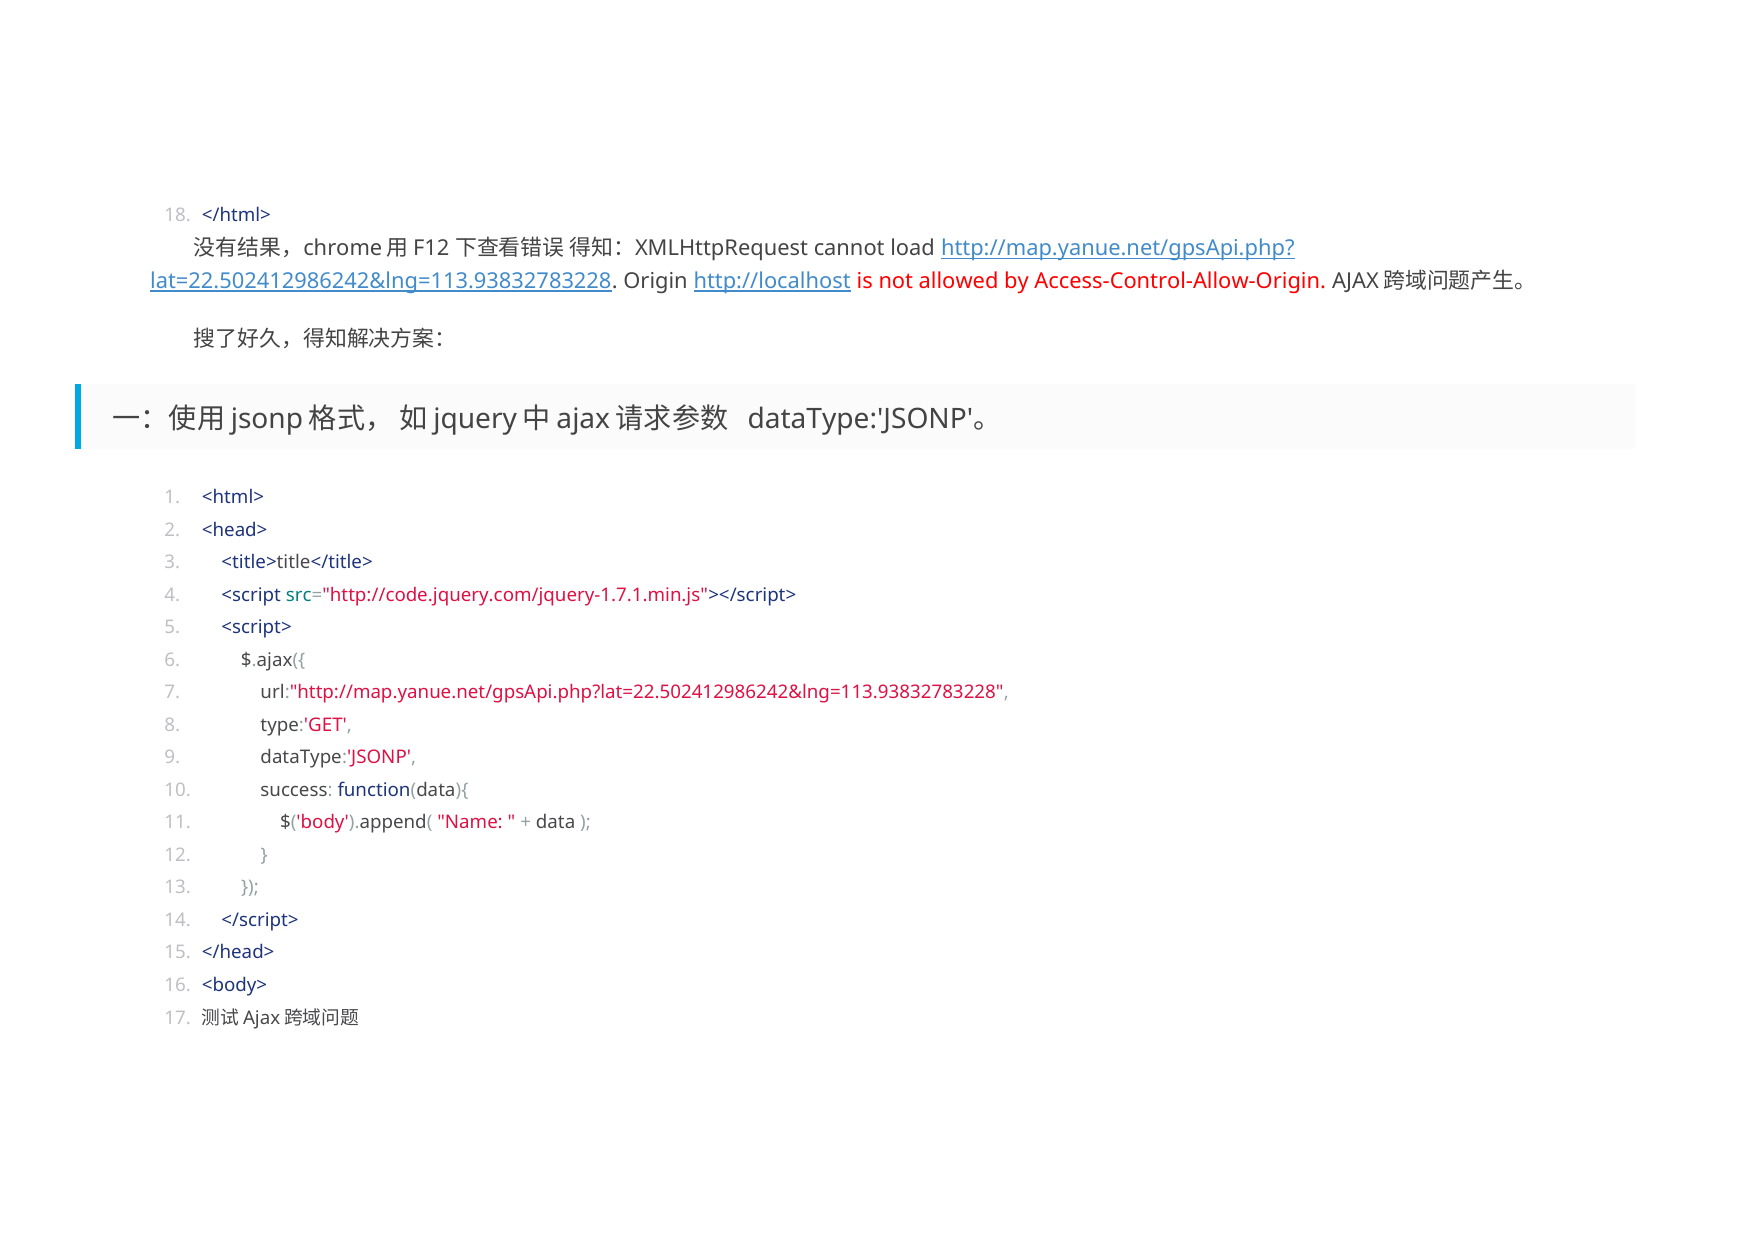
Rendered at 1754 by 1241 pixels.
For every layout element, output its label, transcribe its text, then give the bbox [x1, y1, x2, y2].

list </script> [164, 903, 1604, 935]
list <title>title</title> [164, 545, 1604, 578]
list url:"http://map.yanue.net/gpsApi.php?lat=22.502412986242&lng=113.93832783228", [164, 675, 1604, 708]
list } [164, 838, 1604, 870]
list $.ajax({ [164, 643, 1604, 675]
list <body> [164, 968, 1604, 1000]
text 没有结果，chrome用F12 下查看错误 得知：XMLHttpRequest cannot load http://map.yanue.net/gpsApi.php?lat=22.502412986242&lng=113.93832783228. Origin http://localhost is not allowed by Access-Control-Allow-Origin. AJAX跨域问题产生。 [150, 230, 1604, 295]
subtitle 一：使用jsonp格式， 如jquery中ajax请求参数 dataType:'JSONP'。 [81, 384, 1635, 449]
list $('body').append( "Name: " + data ); [164, 805, 1604, 838]
list <script src="http://code.jquery.com/jquery-1.7.1.min.js"></script> [164, 578, 1604, 610]
list </head> [164, 935, 1604, 968]
list 测试Ajax跨域问题 [164, 1000, 1604, 1033]
list <head> [164, 513, 1604, 545]
list }); [164, 870, 1604, 903]
list </html> [164, 198, 1604, 230]
list <html> [164, 480, 1604, 513]
list <script> [164, 610, 1604, 643]
text 搜了好久，得知解决方案： [150, 320, 1604, 353]
list dataType:'JSONP', [164, 740, 1604, 773]
list type:'GET', [164, 708, 1604, 740]
list success: function(data){ [164, 773, 1604, 805]
